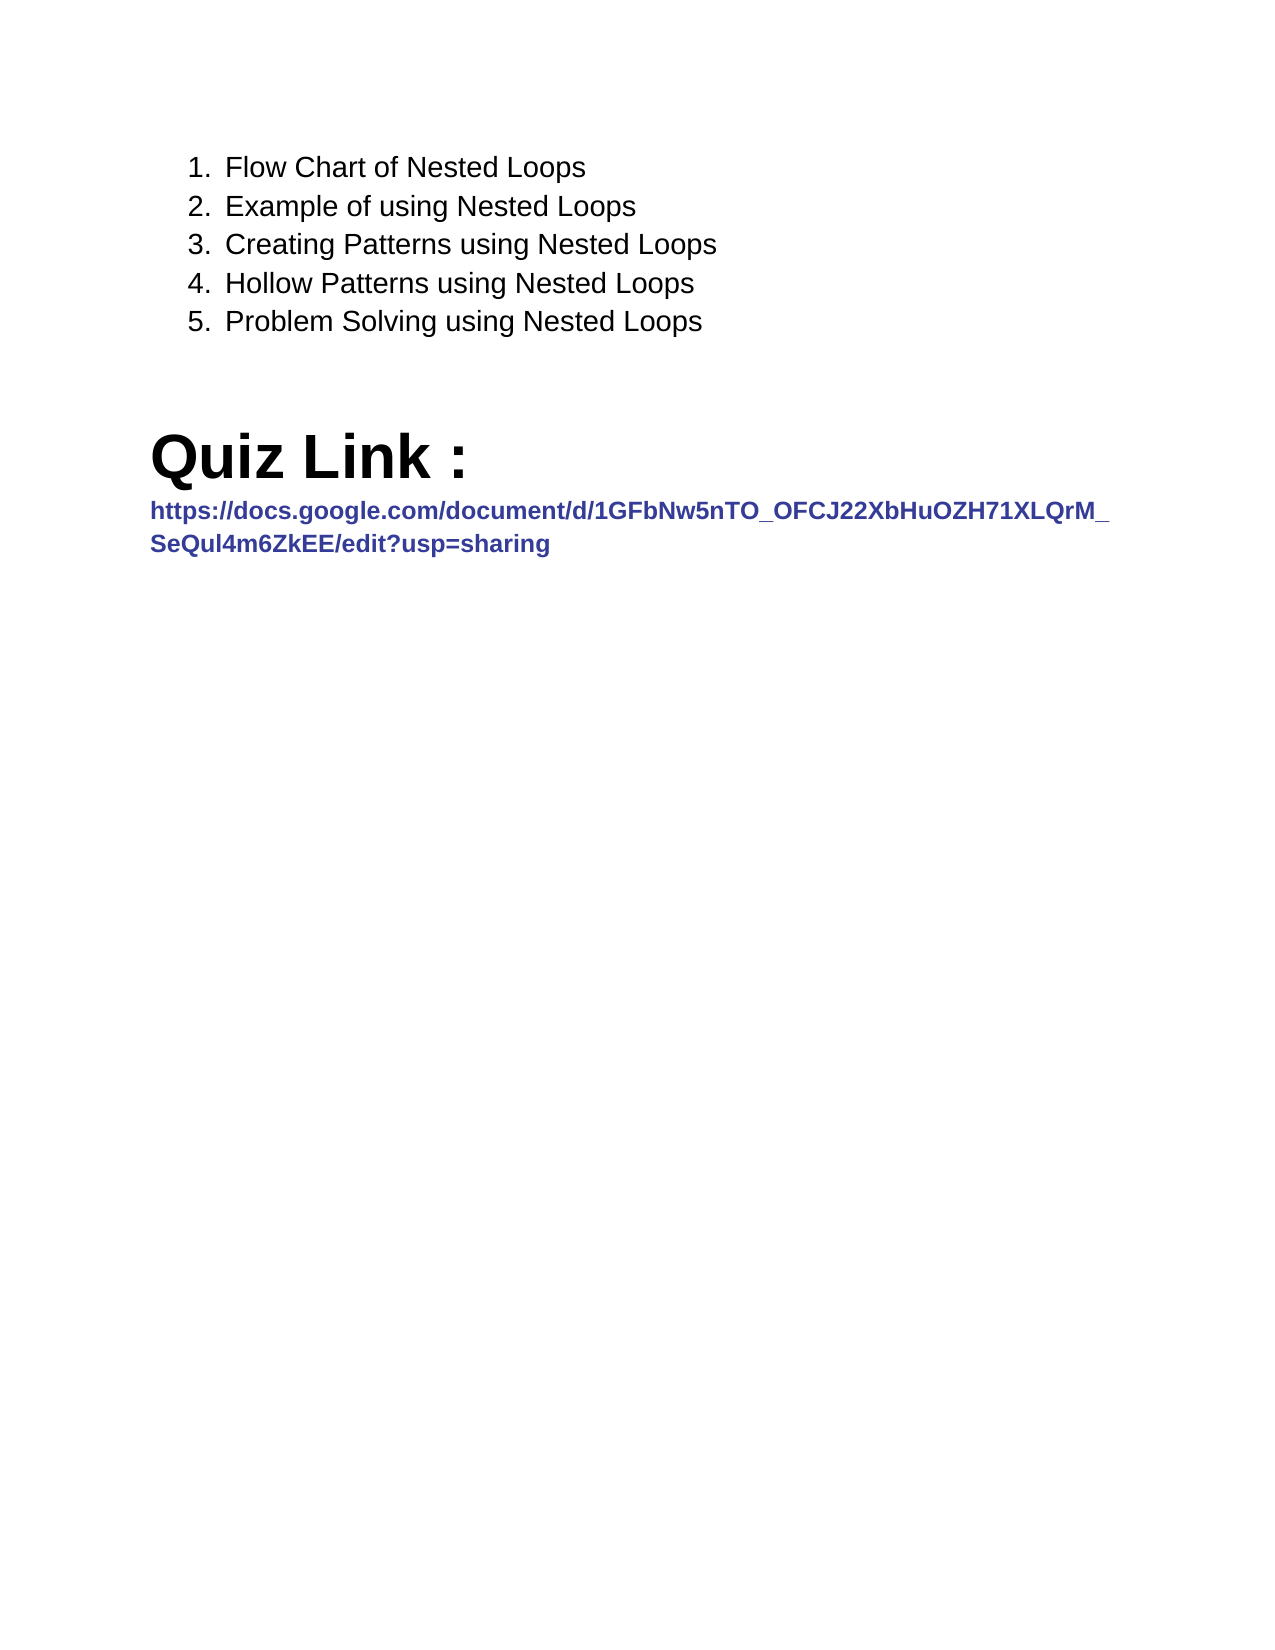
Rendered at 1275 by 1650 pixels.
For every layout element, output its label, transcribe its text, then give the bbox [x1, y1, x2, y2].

list Hollow Patterns using Nested Loops [187, 266, 1125, 299]
text Quiz Link : https://docs.google.com/document/d/1GFbNw5nTO_OFCJ22XbHuOZH71XLQrM_SeQul4m6ZkEE/edit?usp=sharing [150, 420, 1125, 558]
list Creating Patterns using Nested Loops [187, 227, 1125, 261]
list Flow Chart of Nested Loops [187, 150, 1125, 183]
list Example of using Nested Loops [187, 188, 1125, 222]
list Problem Solving using Nested Loops [187, 304, 1125, 338]
